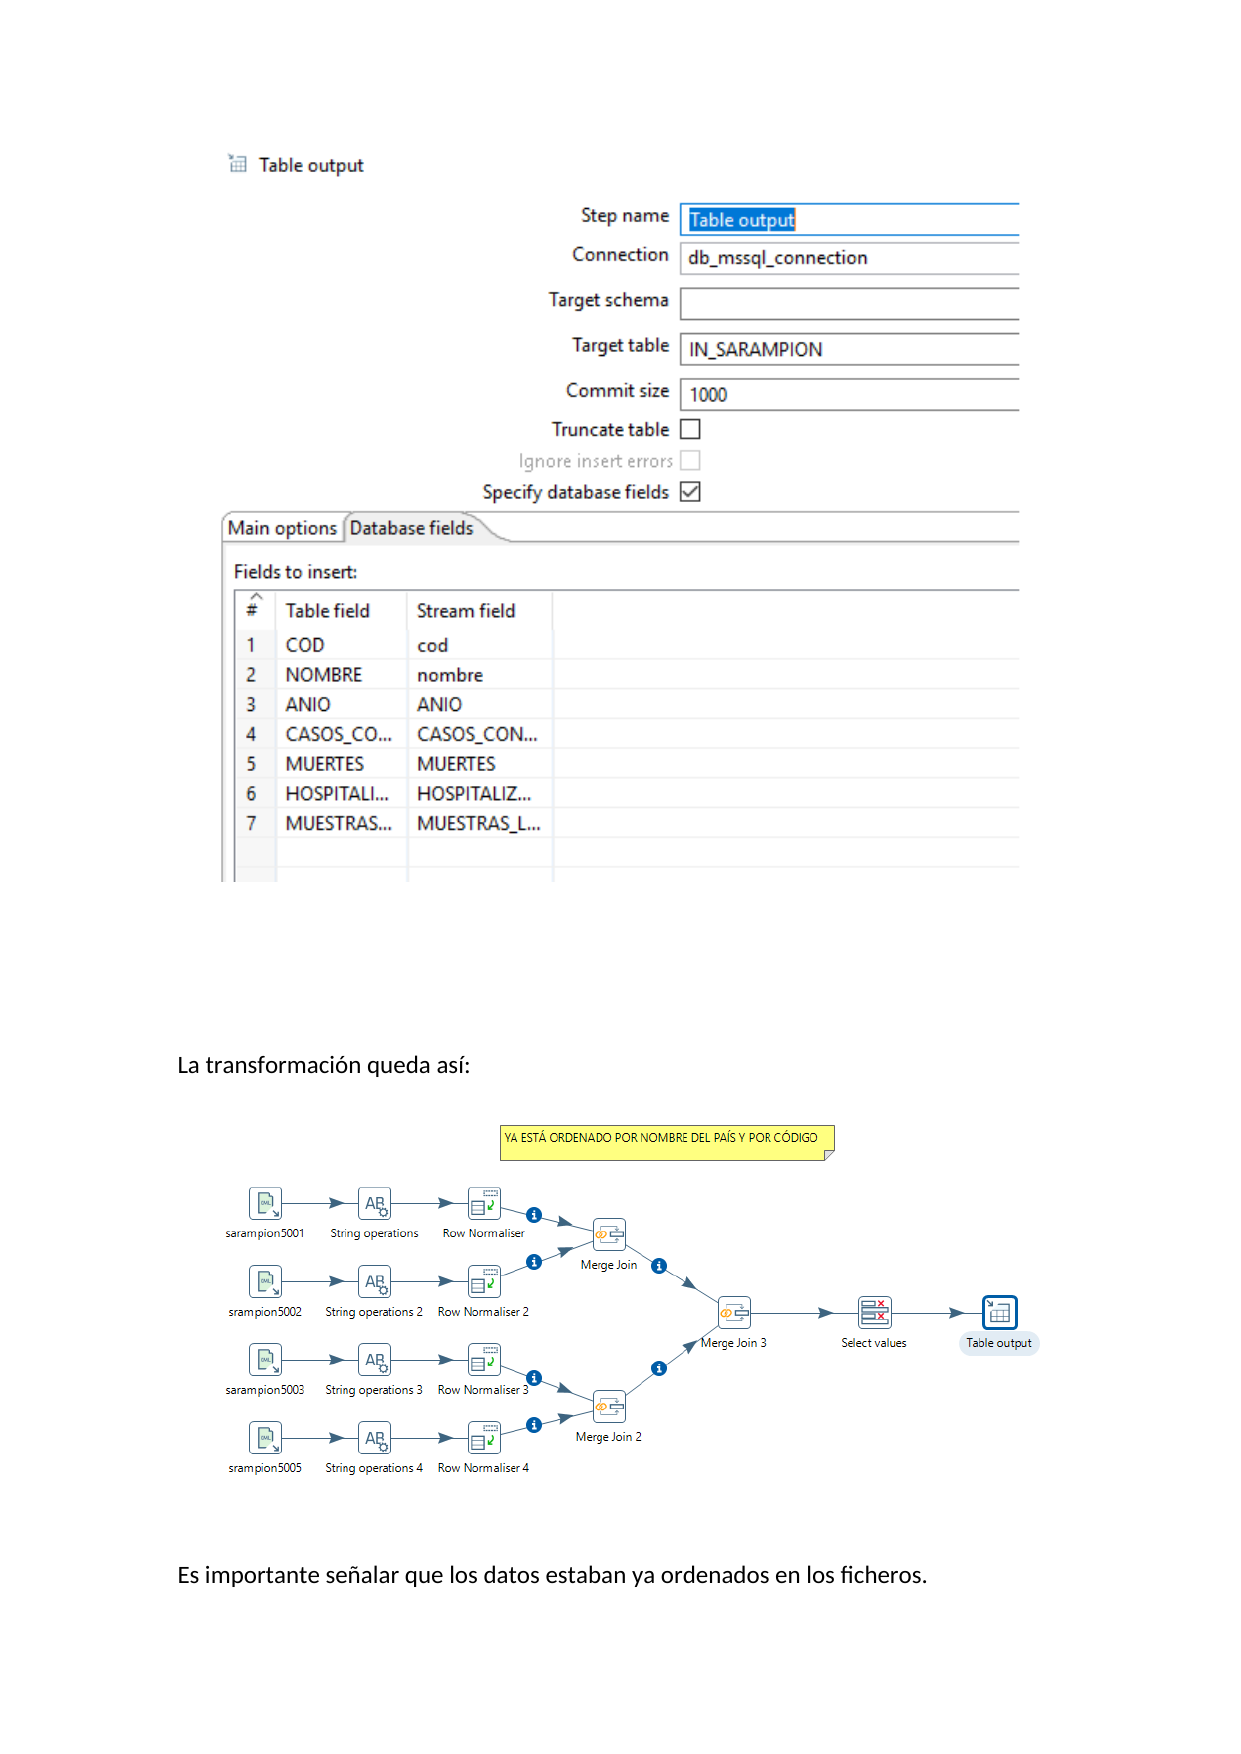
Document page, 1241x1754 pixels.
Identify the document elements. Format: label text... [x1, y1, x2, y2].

picture [220, 147, 1020, 882]
text La transformación queda así: [177, 1050, 1063, 1080]
picture [177, 1099, 1063, 1541]
text Es importante señalar que los datos estaban ya ordenados en los ficheros. [177, 1559, 1063, 1589]
